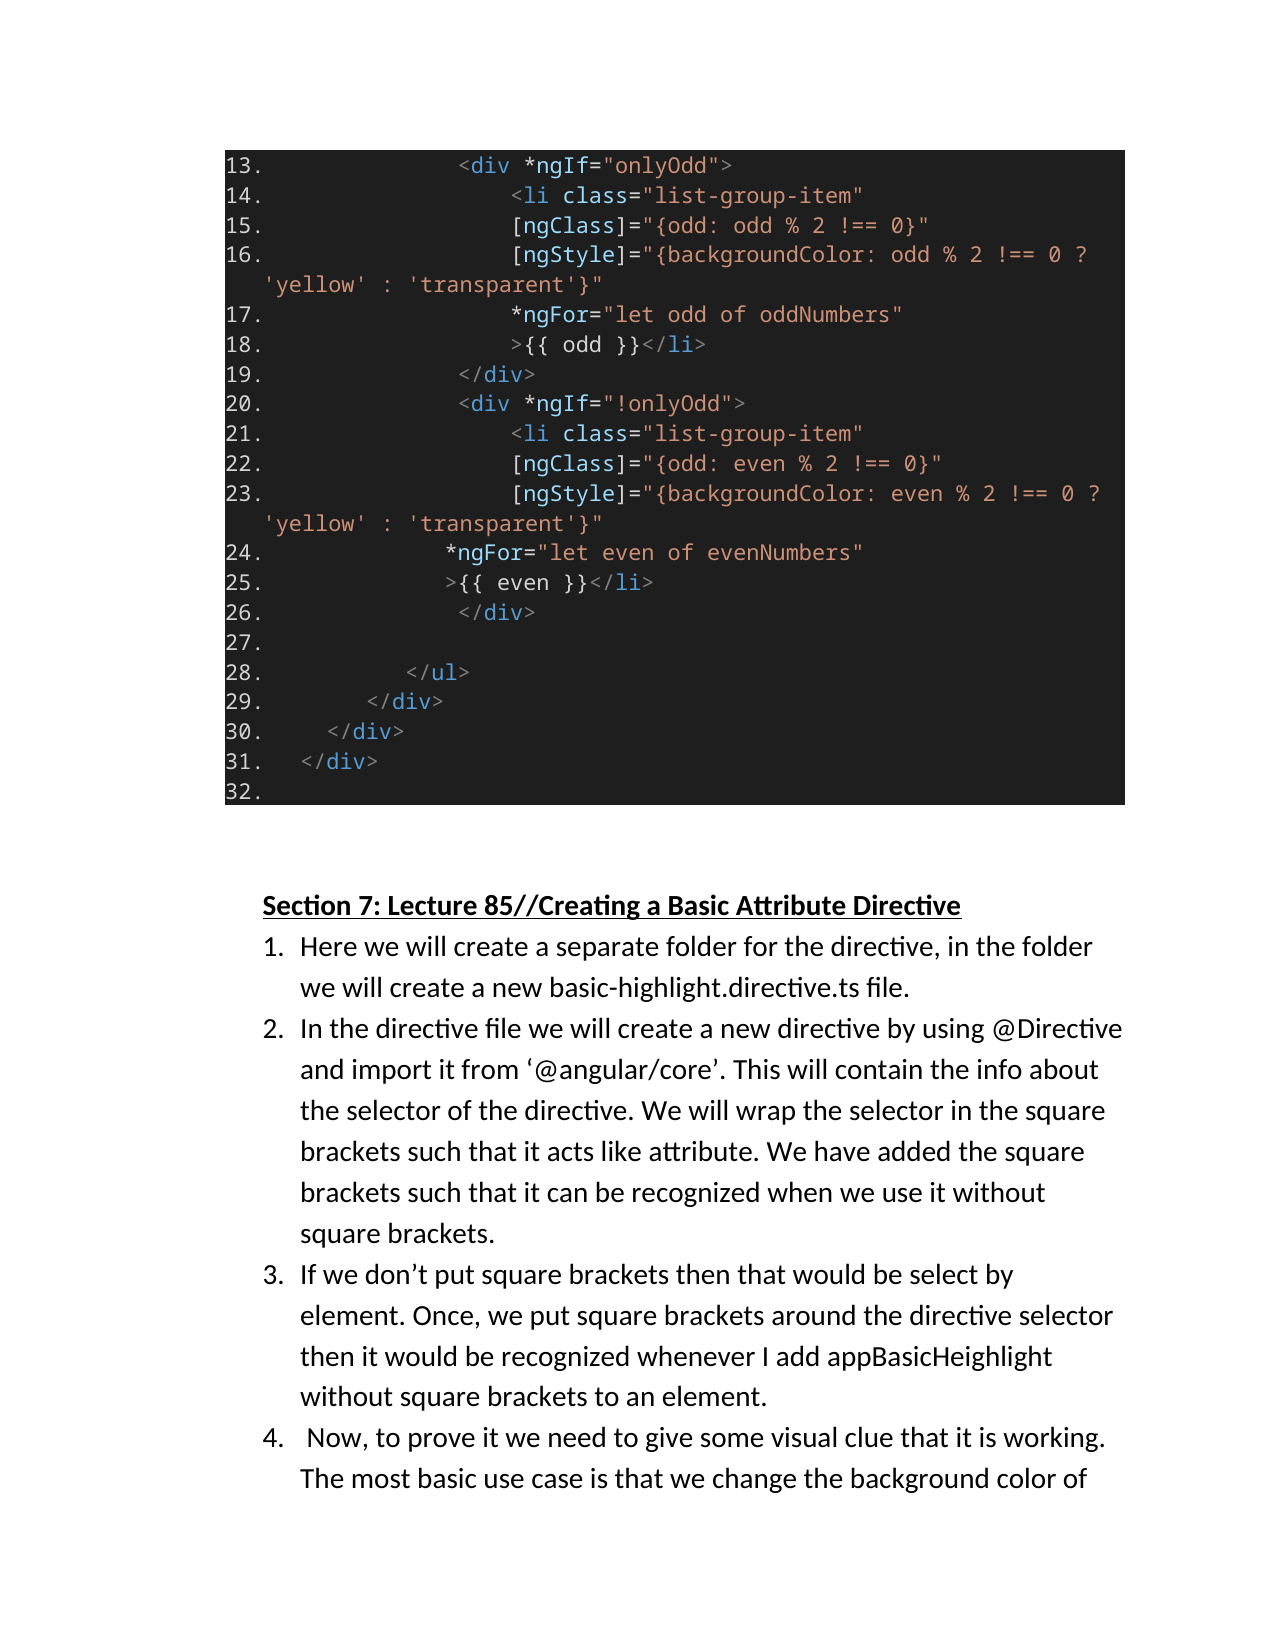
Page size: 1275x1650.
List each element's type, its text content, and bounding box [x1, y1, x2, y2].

list >{{ odd }}</li> [225, 329, 1125, 358]
list [ngStyle]="{backgroundColor: odd % 2 !== 0 ? 'yellow' : 'transparent'}" [225, 239, 1125, 299]
list <li class="list-group-item" [225, 418, 1125, 448]
list If we don’t put square brackets then that would be select by element. Once, we put square brackets around the directive selector then it would be recognized whenever I add appBasicHeighlight without square brackets to an element. [262, 1256, 1125, 1414]
list </div> [225, 358, 1125, 388]
list Here we will create a separate folder for the directive, in the folder we will create a new basic-highlight.directive.ts file. [262, 928, 1125, 1005]
list *ngFor="let odd of oddNumbers" [225, 299, 1125, 329]
list </div> [225, 597, 1125, 627]
list </div> [225, 716, 1125, 746]
list [ngClass]="{odd: even % 2 !== 0}" [225, 448, 1125, 478]
list <div *ngIf="onlyOdd"> [225, 150, 1125, 180]
list *ngFor="let even of evenNumbers" [225, 537, 1125, 567]
list [ngClass]="{odd: odd % 2 !== 0}" [225, 209, 1125, 239]
list In the directive file we will create a new directive by using @Directive and import it from ‘@angular/core’. This will contain the info about the selector of the directive. We will wrap the selector in the square brackets such that it acts like attribute. We have added the square brackets such that it can be recognized when we use it without square brackets. [262, 1010, 1125, 1250]
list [262, 1419, 1125, 1496]
list <li class="list-group-item" [225, 180, 1125, 209]
list </div> [225, 746, 1125, 776]
list Section 7: Lecture 85//Creating a Basic Attribute Directive [262, 887, 1125, 923]
list </ul> [225, 656, 1125, 686]
list [ngStyle]="{backgroundColor: even % 2 !== 0 ? 'yellow' : 'transparent'}" [225, 478, 1125, 537]
list <div *ngIf="!onlyOdd"> [225, 388, 1125, 418]
list >{{ even }}</li> [225, 567, 1125, 597]
list </div> [225, 686, 1125, 716]
